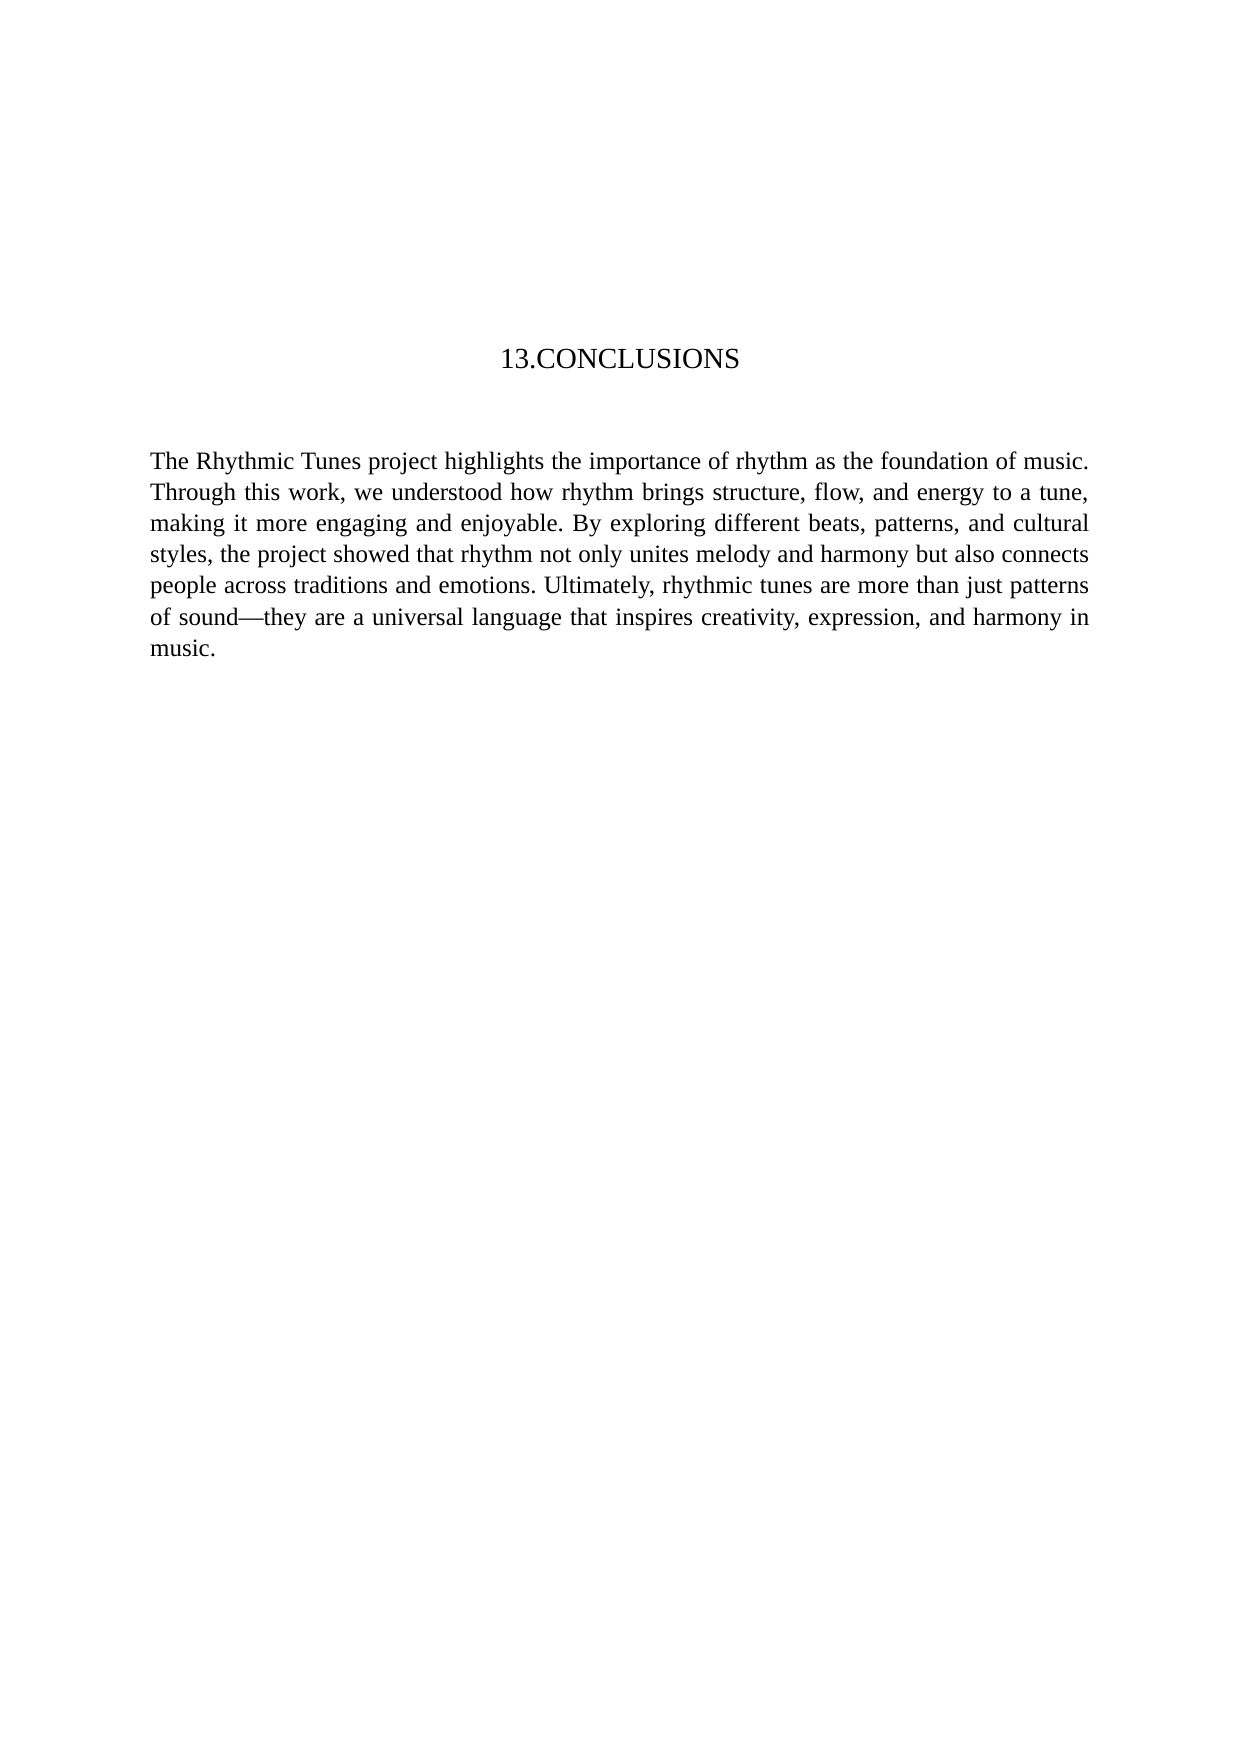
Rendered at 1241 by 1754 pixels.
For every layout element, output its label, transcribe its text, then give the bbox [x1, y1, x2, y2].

text The Rhythmic Tunes project highlights the importance of rhythm as the foundation of music. Through this work, we understood how rhythm brings structure, flow, and energy to a tune, making it more engaging and enjoyable. By exploring different beats, patterns, and cultural styles, the project showed that rhythm not only unites melody and harmony but also connects people across traditions and emotions. Ultimately, rhythmic tunes are more than just patterns of sound—they are a universal language that inspires creativity, expression, and harmony in music. [150, 446, 1090, 661]
text 13.CONCLUSIONS [150, 341, 1090, 374]
